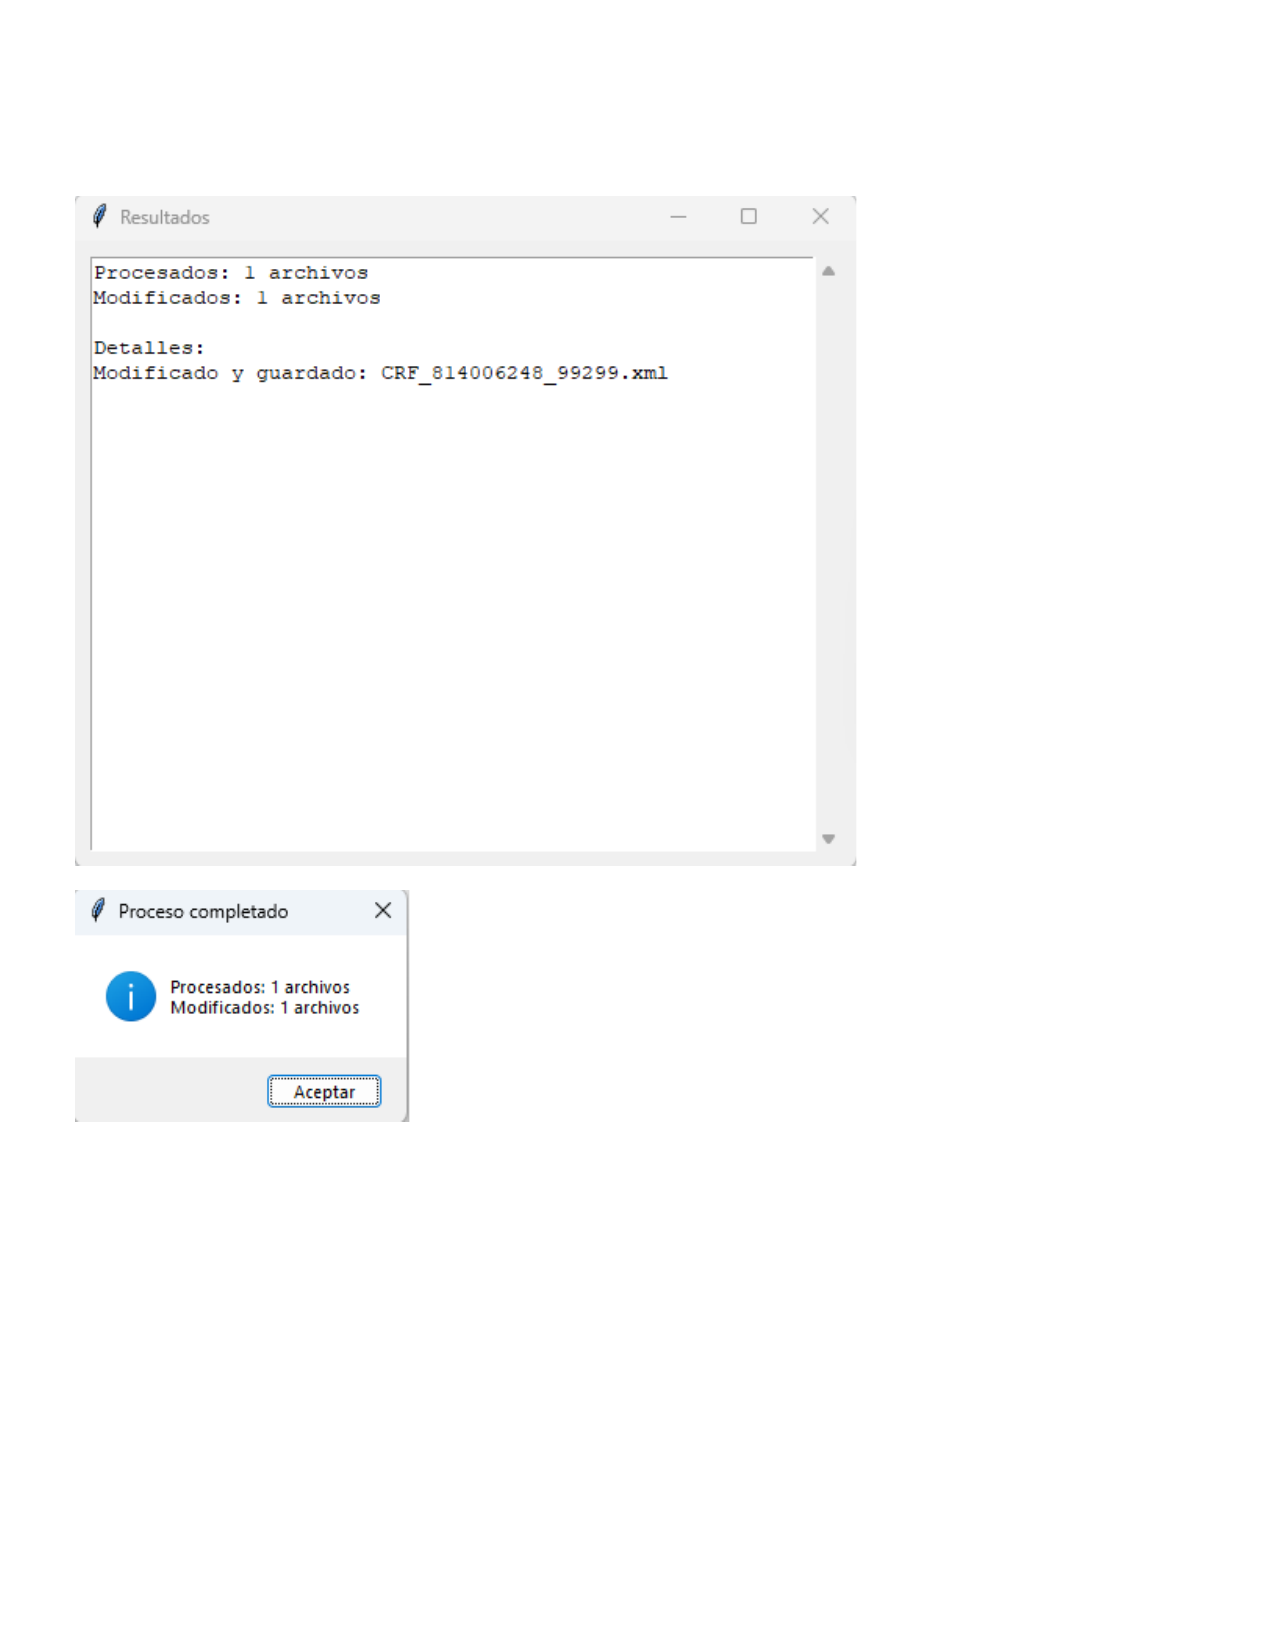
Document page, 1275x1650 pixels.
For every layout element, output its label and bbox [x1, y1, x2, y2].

picture [75, 890, 410, 1122]
picture [75, 196, 857, 866]
